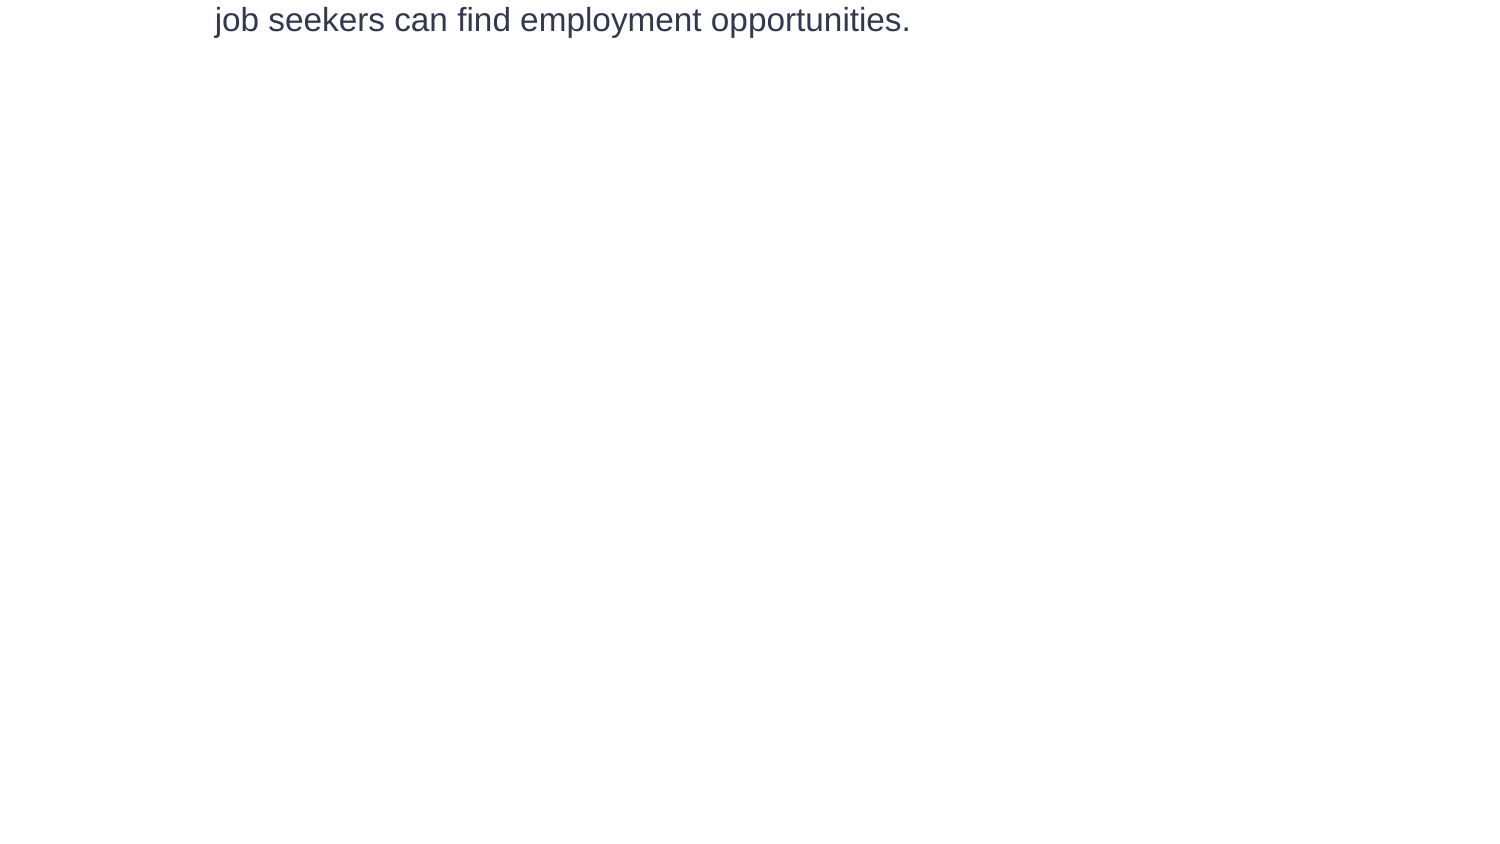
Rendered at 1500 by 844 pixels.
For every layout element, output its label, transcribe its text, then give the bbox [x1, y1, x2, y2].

text job seekers can find employment opportunities. [214, 0, 1500, 38]
